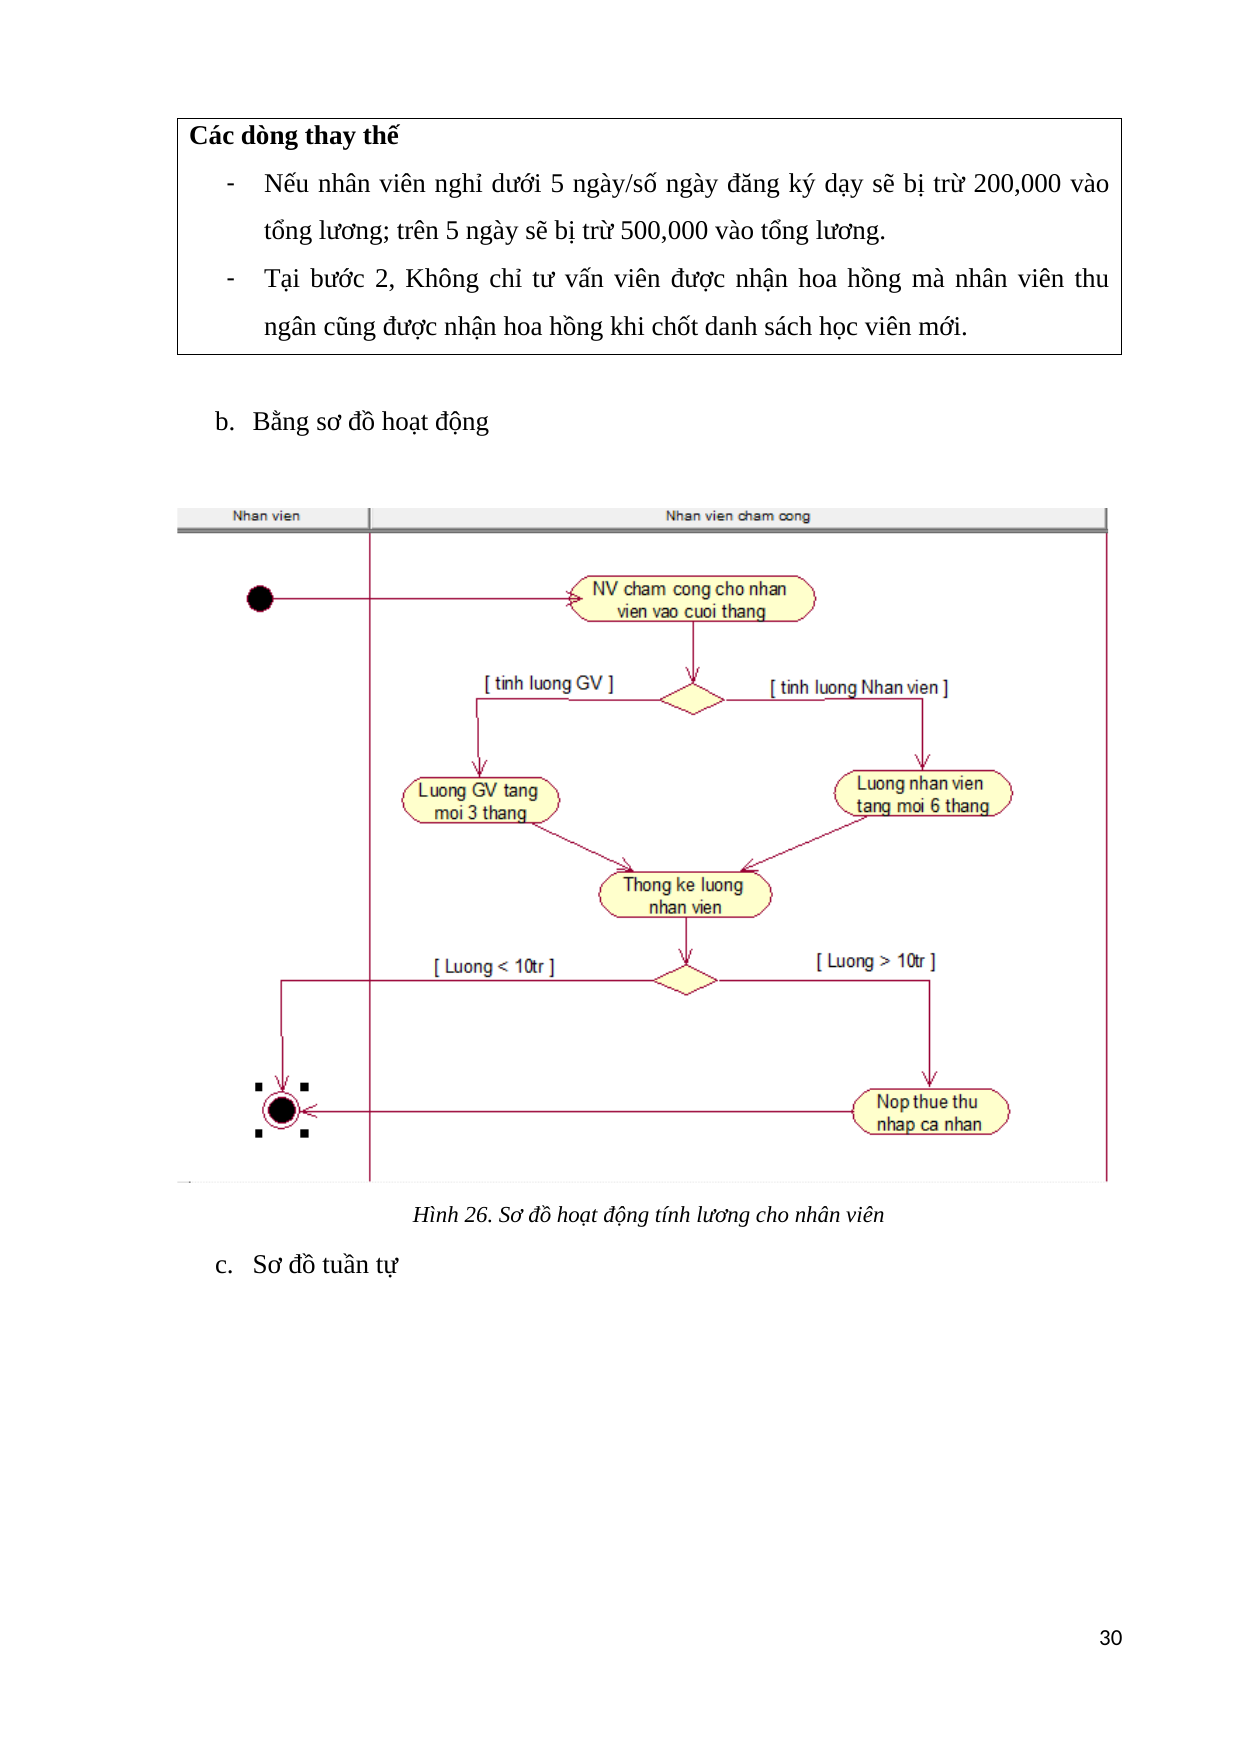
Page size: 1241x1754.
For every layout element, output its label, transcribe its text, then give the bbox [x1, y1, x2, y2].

list Bằng sơ đồ hoạt động [215, 405, 1122, 436]
text Hình 26. Sơ đồ hoạt động tính lương cho nhân viên [177, 1201, 1122, 1227]
table_cell Các dòng thay thế Nếu nhân viên nghỉ dưới 5 ngày/số ngày đăng ký dạy sẽ bị trừ 200,000 vào tổng lương; trên 5 ngày sẽ bị trừ 500,000 vào tổng lương. Tại bước 2, Không chỉ tư vấn viên được nhận hoa hồng mà nhân viên thu ngân cũng được nhận hoa hồng khi chốt danh sách học viên mới. [178, 119, 1121, 354]
picture [177, 508, 1109, 1183]
list Sơ đồ tuần tự [215, 1248, 1122, 1279]
